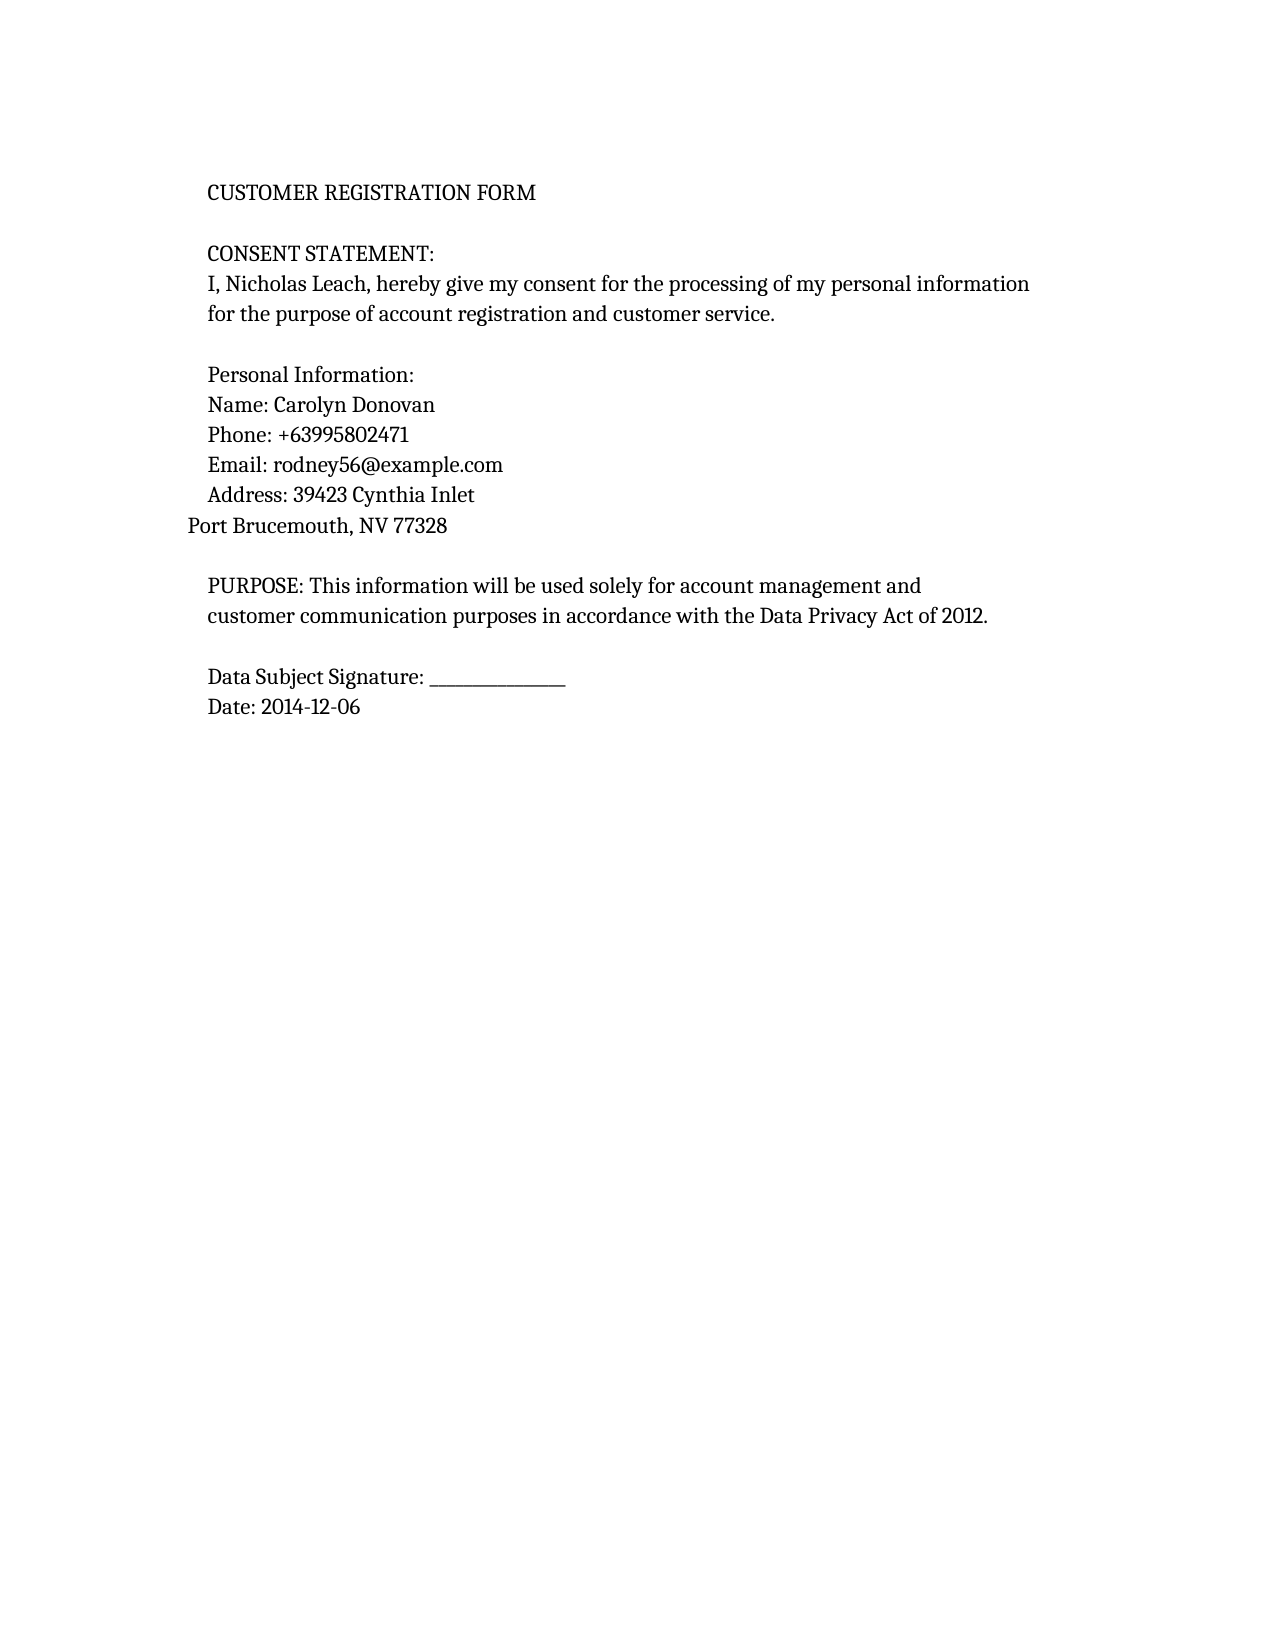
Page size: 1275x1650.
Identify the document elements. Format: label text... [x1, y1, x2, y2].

text CUSTOMER REGISTRATION FORM CONSENT STATEMENT: I, Nicholas Leach, hereby give my consent for the processing of my personal information for the purpose of account registration and customer service. Personal Information: Name: Carolyn Donovan Phone: +63995802471 Email: rodney56@example.com Address: 39423 Cynthia Inlet Port Brucemouth, NV 77328 PURPOSE: This information will be used solely for account management and customer communication purposes in accordance with the Data Privacy Act of 2012. Data Subject Signature: ________________ Date: 2014-12-06 [187, 150, 1087, 750]
